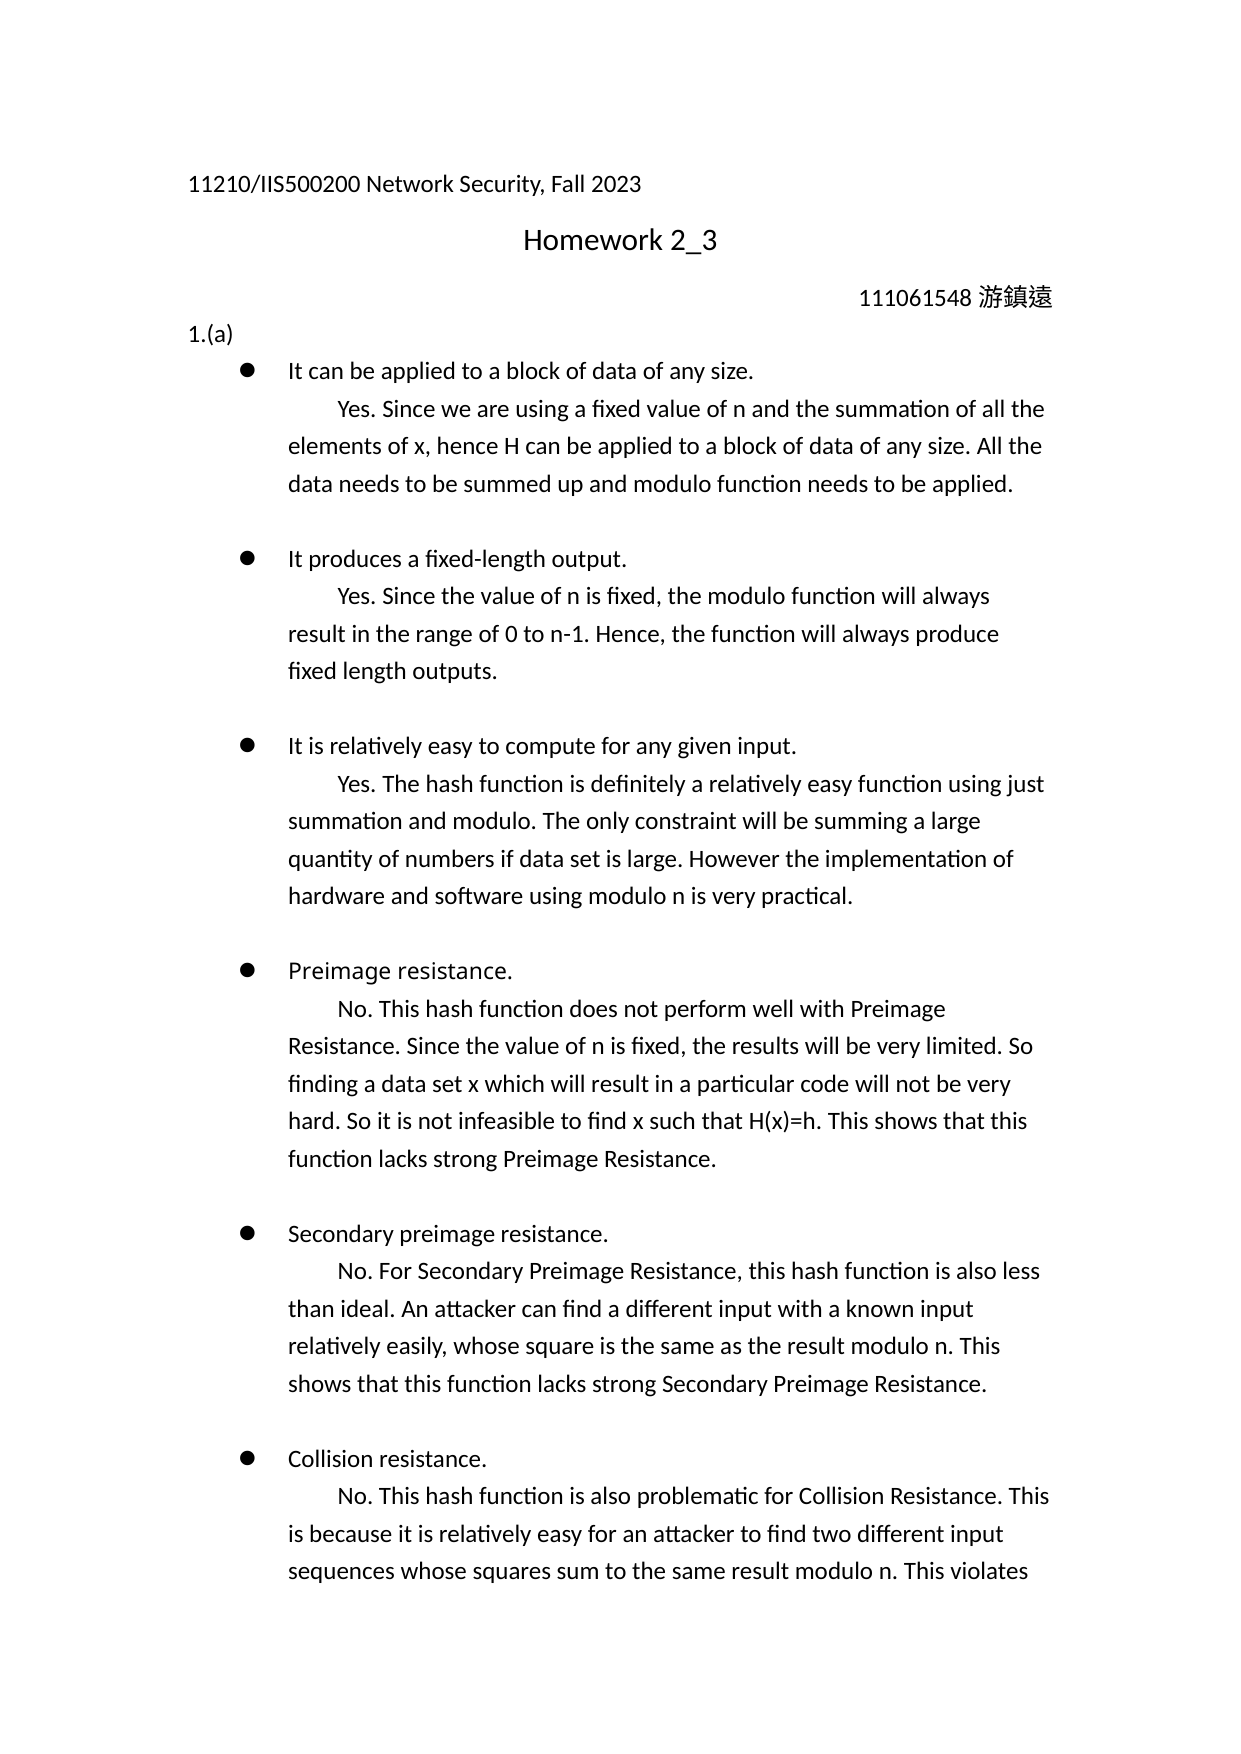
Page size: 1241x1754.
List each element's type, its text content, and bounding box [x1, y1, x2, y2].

list Yes. The hash function is definitely a relatively easy function using just summation and modulo. The only constraint will be summing a large quantity of numbers if data set is large. However the implementation of hardware and software using modulo n is very practical. [288, 764, 1053, 914]
list It is relatively easy to compute for any given input. [238, 727, 1053, 764]
list It produces a fixed-length output. [238, 539, 1053, 577]
list Collision resistance. [238, 1439, 1053, 1477]
list No. For Secondary Preimage Resistance, this hash function is also less than ideal. An attacker can find a different input with a known input relatively easily, whose square is the same as the result modulo n. This shows that this function lacks strong Secondary Preimage Resistance. [288, 1252, 1053, 1402]
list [288, 1477, 1053, 1589]
text 111061548 游鎮遠 [187, 277, 1053, 314]
list Yes. Since the value of n is fixed, the modulo function will always result in the range of 0 to n-1. Hence, the function will always produce fixed length outputs. [288, 577, 1053, 689]
text Homework 2_3 [187, 202, 1053, 277]
list Yes. Since we are using a fixed value of n and the summation of all the elements of x, hence H can be applied to a block of data of any size. All the data needs to be summed up and modulo function needs to be applied. [288, 389, 1053, 502]
list No. This hash function does not perform well with Preimage Resistance. Since the value of n is fixed, the results will be very limited. So finding a data set x which will result in a particular code will not be very hard. So it is not infeasible to find x such that H(x)=h. This shows that this function lacks strong Preimage Resistance. [288, 989, 1053, 1177]
list It can be applied to a block of data of any size. [238, 352, 1053, 389]
list Preimage resistance. [238, 952, 1053, 989]
list Secondary preimage resistance. [238, 1214, 1053, 1252]
text 1.(a) [187, 314, 1053, 352]
text 11210/IIS500200 Network Security, Fall 2023 [187, 164, 1053, 202]
